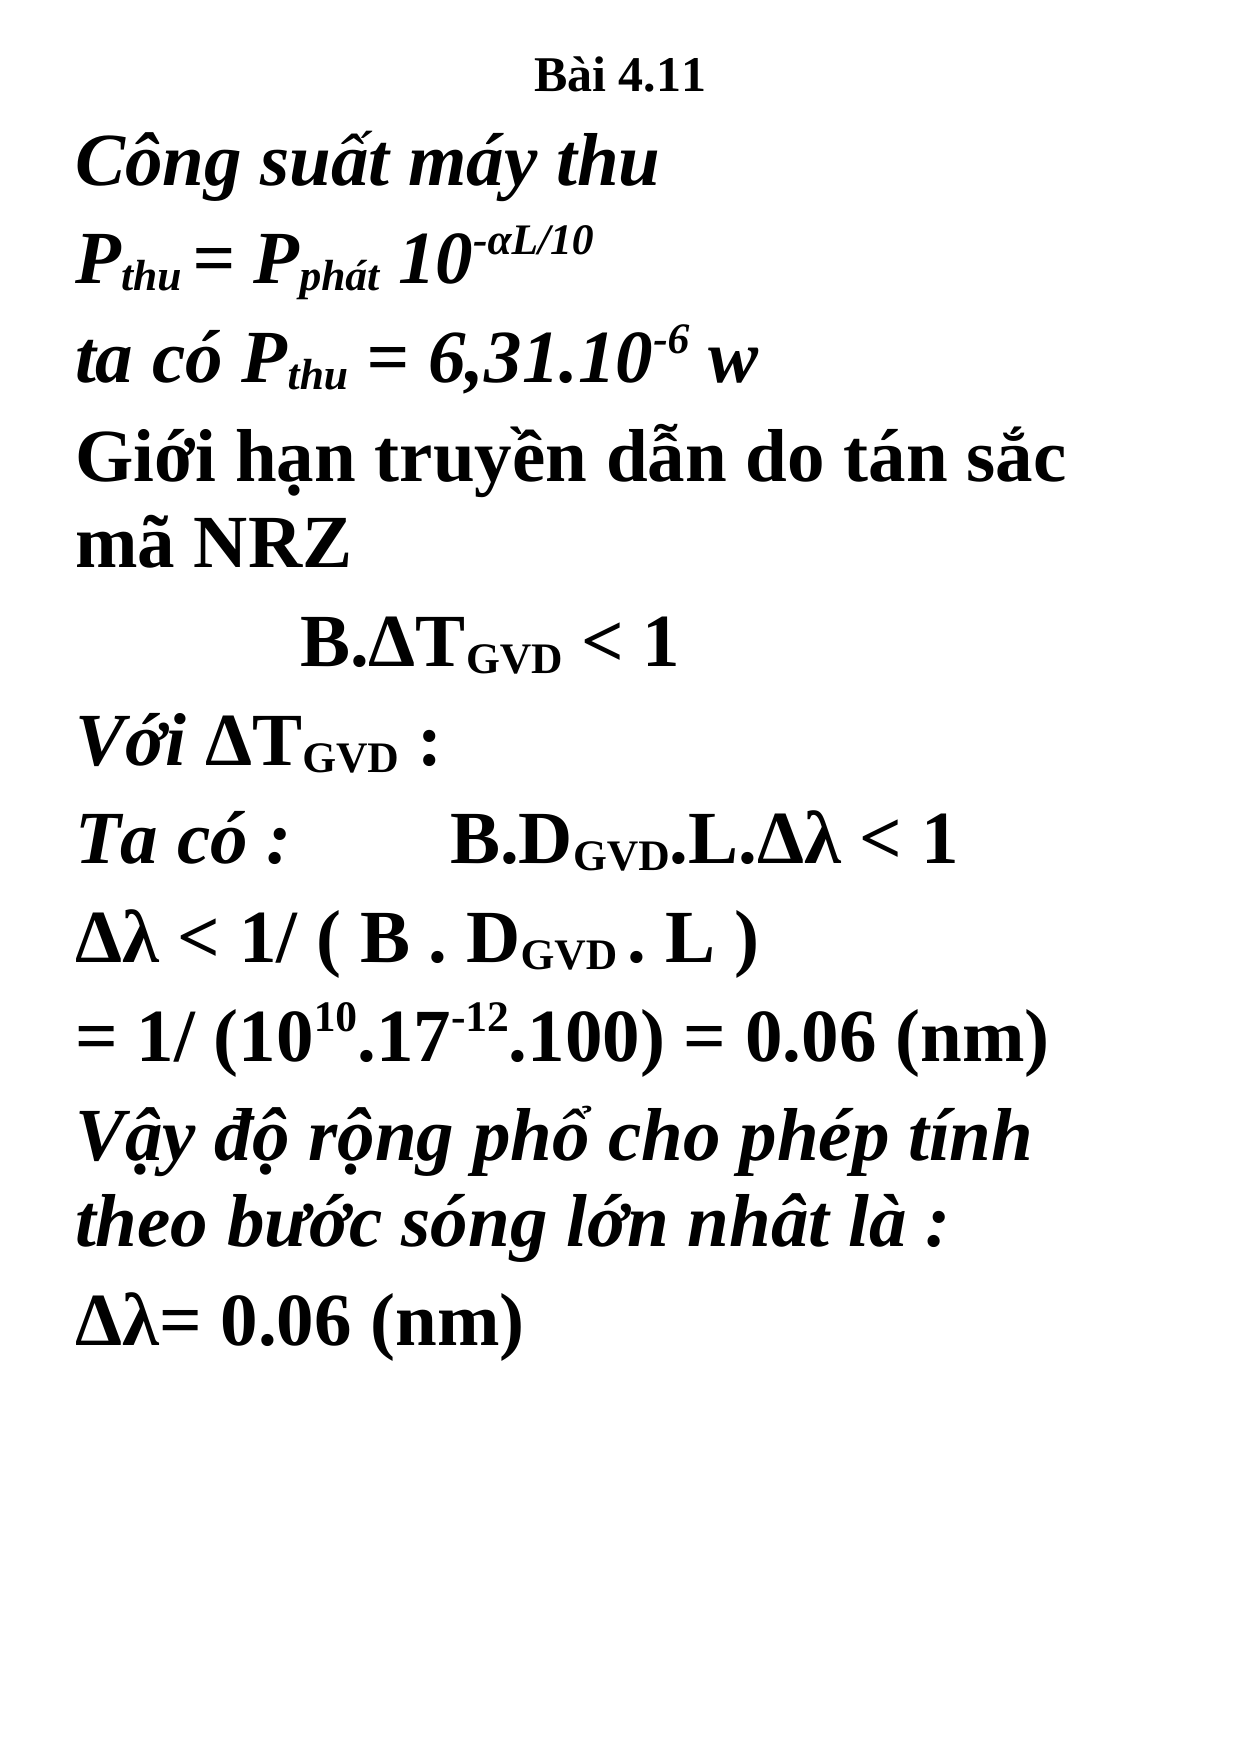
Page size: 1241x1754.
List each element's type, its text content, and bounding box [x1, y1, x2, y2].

text = 1/ (1010.17-12.100) = 0.06 (nm) [75, 991, 1165, 1077]
text Giới hạn truyền dẫn do tán sắc mã NRZ [75, 411, 1165, 584]
text Vậy độ rộng phổ cho phép tính theo bước sóng lớn nhât là : [75, 1090, 1165, 1262]
text B.ΔTGVD < 1 [75, 596, 1165, 682]
text Bài 4.11 [75, 45, 1165, 102]
text Δλ= 0.06 (nm) [75, 1275, 1165, 1361]
text Δλ < 1/ ( B . DGVD . L ) [75, 892, 1165, 979]
text Công suất máy thu [75, 115, 1165, 201]
text Ta có : B.DGVD.L.Δλ < 1 [75, 794, 1165, 880]
text ta có Pthu = 6,31.10-6 w [75, 312, 1165, 399]
text Pthu = Pphát 10-αL/10 [75, 214, 1165, 300]
text Với ΔTGVD : [75, 695, 1165, 781]
